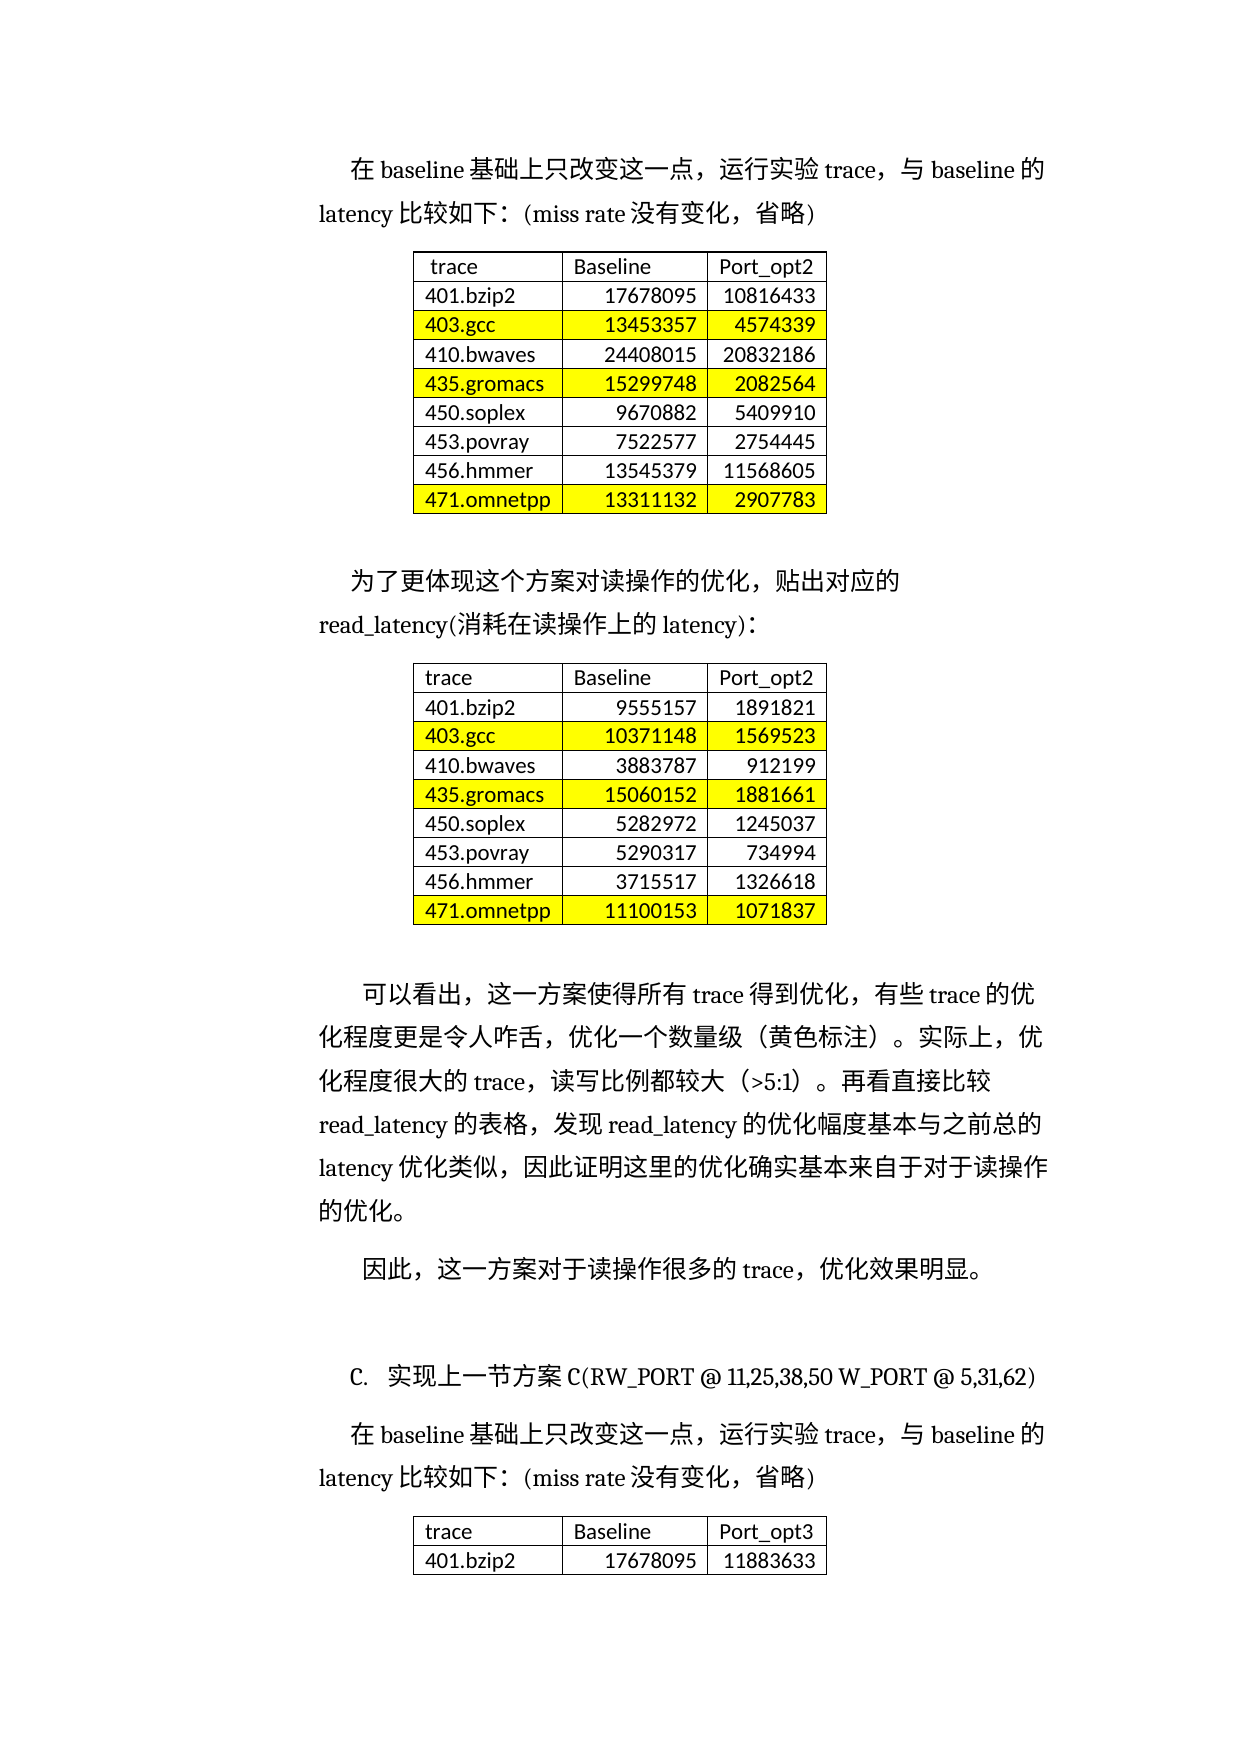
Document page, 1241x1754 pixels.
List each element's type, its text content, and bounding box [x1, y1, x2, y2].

table_cell 1245037 [708, 809, 826, 837]
list 在baseline基础上只改变这一点，运行实验trace，与baseline的latency比较如下：(miss rate没有变化，省略) [319, 1414, 1053, 1494]
table_cell 17678095 [563, 282, 707, 309]
text 为了更体现这个方案对读操作的优化，贴出对应的read_latency(消耗在读操作上的latency)： [319, 561, 1053, 641]
table_cell 3715517 [563, 867, 707, 895]
table_cell 912199 [708, 751, 826, 779]
table_header Baseline [563, 664, 707, 692]
list 在baseline基础上只改变这一点，运行实验trace，与baseline的latency比较如下：(miss rate没有变化，省略) [319, 150, 1053, 230]
table_cell 20832186 [708, 340, 826, 368]
table_cell 1881661 [708, 780, 826, 808]
table_cell 401.bzip2 [414, 282, 562, 309]
text 因此，这一方案对于读操作很多的trace，优化效果明显。 [319, 1249, 1053, 1286]
table_cell 456.hmmer [414, 456, 562, 484]
table_cell 456.hmmer [414, 867, 562, 895]
table_cell 4574339 [708, 311, 826, 339]
table_cell 10816433 [708, 282, 826, 309]
table_cell 2907783 [708, 485, 826, 513]
table_cell 15060152 [563, 780, 707, 808]
table_cell 1326618 [708, 867, 826, 895]
table_header trace [414, 1517, 562, 1545]
table_header trace [414, 253, 562, 281]
table_cell 401.bzip2 [414, 1546, 562, 1574]
table_cell 471.omnetpp [414, 485, 562, 513]
table_header trace [414, 664, 562, 692]
table_cell 2754445 [708, 427, 826, 455]
table_cell 5282972 [563, 809, 707, 837]
table_cell 734994 [708, 838, 826, 866]
table_cell 7522577 [563, 427, 707, 455]
table_cell 13311132 [563, 485, 707, 513]
table_cell 401.bzip2 [414, 693, 562, 721]
table_cell 11883633 [708, 1546, 826, 1574]
table_cell 11568605 [708, 456, 826, 484]
table_cell 5409910 [708, 398, 826, 426]
table_cell 410.bwaves [414, 751, 562, 779]
table_header Port_opt2 [708, 253, 826, 281]
table_cell 3883787 [563, 751, 707, 779]
table_cell 17678095 [563, 1546, 707, 1574]
table_cell 11100153 [563, 896, 707, 924]
table_cell 13453357 [563, 311, 707, 339]
table_cell 403.gcc [414, 311, 562, 339]
table_cell 435.gromacs [414, 369, 562, 397]
table_cell 435.gromacs [414, 780, 562, 808]
table_header Baseline [563, 1517, 707, 1545]
table_cell 453.povray [414, 427, 562, 455]
table_cell 450.soplex [414, 398, 562, 426]
table_header Port_opt2 [708, 664, 826, 692]
table_cell 9555157 [563, 693, 707, 721]
text 可以看出，这一方案使得所有trace得到优化，有些trace的优化程度更是令人咋舌，优化一个数量级（黄色标注）。实际上，优化程度很大的trace，读写比例都较大（>5:1）。再看直接比较read_latency的表格，发现read_latency的优化幅度基本与之前总的latency优化类似，因此证明这里的优化确实基本来自于对于读操作的优化。 [319, 974, 1053, 1228]
table_cell 15299748 [563, 369, 707, 397]
table_cell 1071837 [708, 896, 826, 924]
table_cell 403.gcc [414, 722, 562, 750]
table_cell 10371148 [563, 722, 707, 750]
table_header Baseline [563, 253, 707, 281]
table_cell 471.omnetpp [414, 896, 562, 924]
table_cell 1569523 [708, 722, 826, 750]
list 实现上一节方案C(RW_PORT @ 11,25,38,50 W_PORT @ 5,31,62) [350, 1356, 1053, 1393]
table_cell 9670882 [563, 398, 707, 426]
table_cell 450.soplex [414, 809, 562, 837]
table_header Port_opt3 [708, 1517, 826, 1545]
table_cell 410.bwaves [414, 340, 562, 368]
table_cell 1891821 [708, 693, 826, 721]
table_cell 24408015 [563, 340, 707, 368]
table_cell 5290317 [563, 838, 707, 866]
table_cell 453.povray [414, 838, 562, 866]
table_cell 2082564 [708, 369, 826, 397]
table_cell 13545379 [563, 456, 707, 484]
